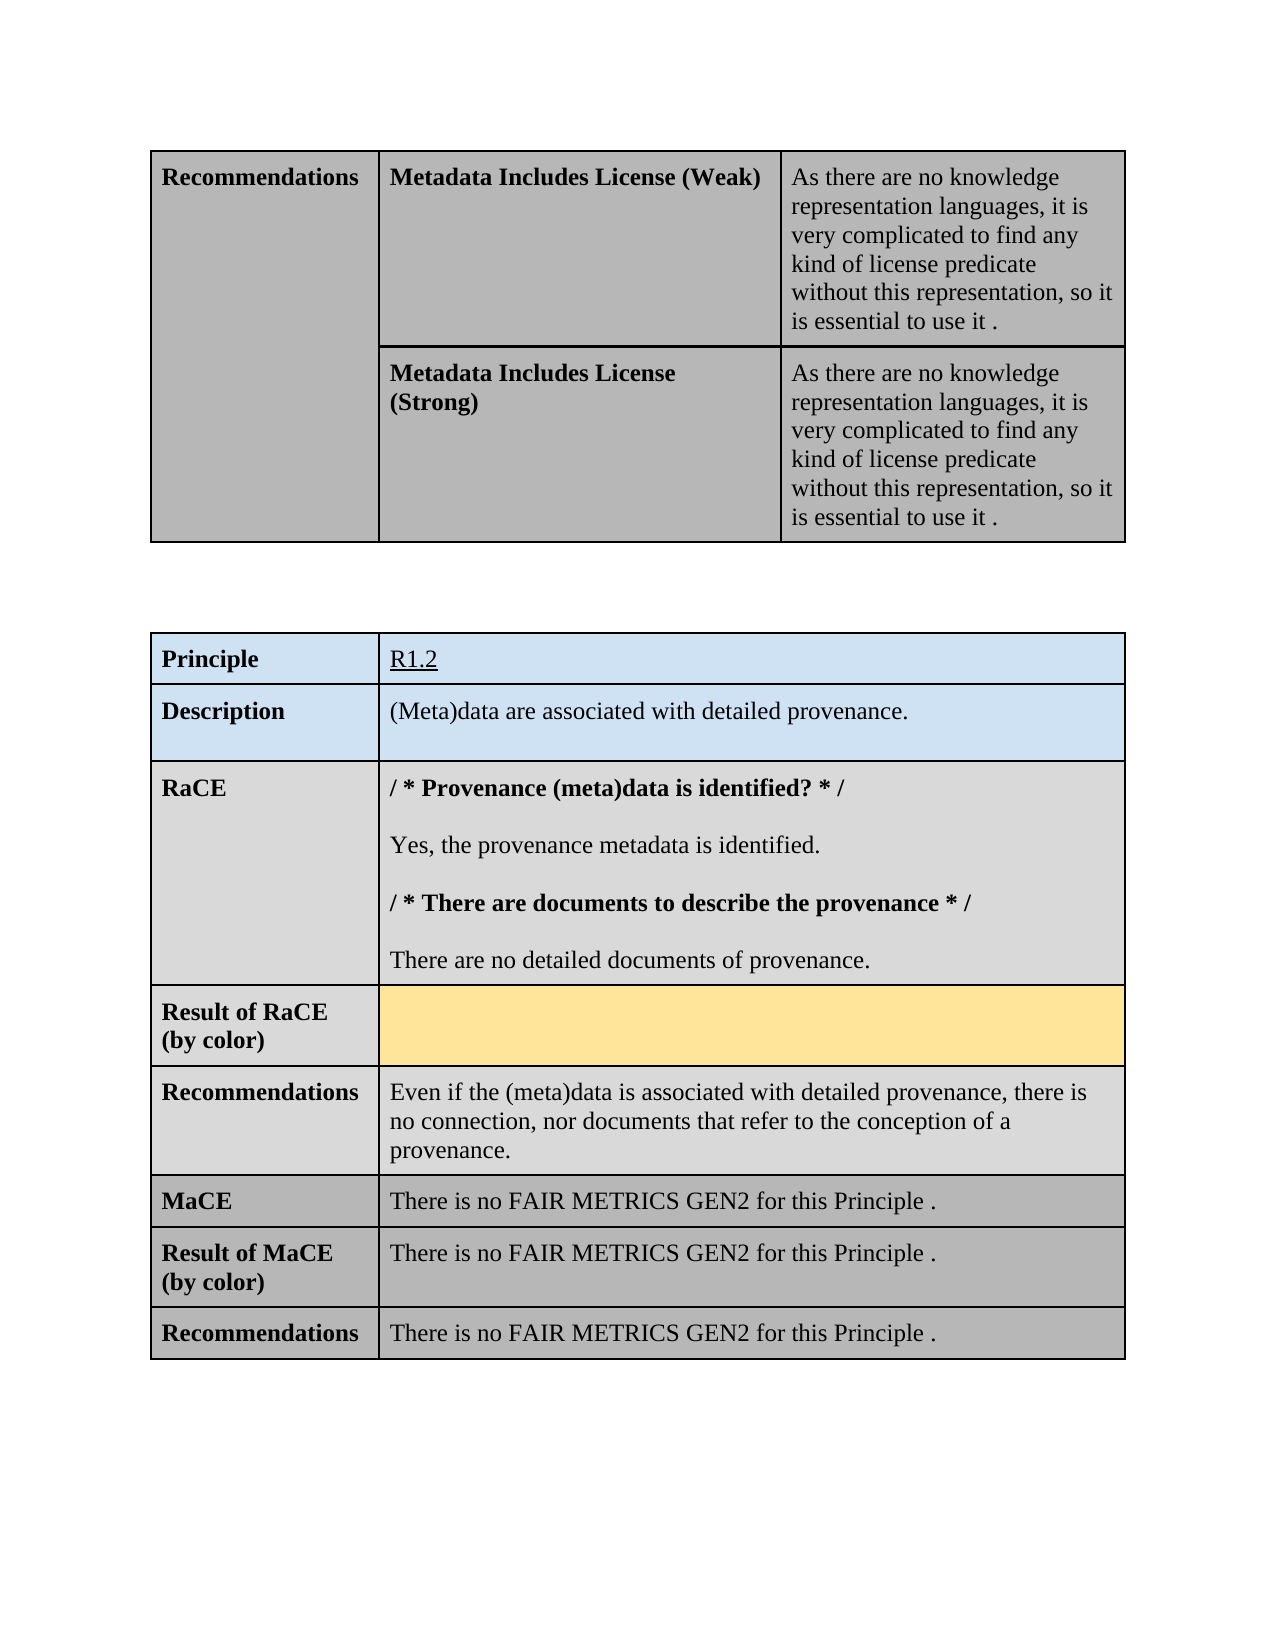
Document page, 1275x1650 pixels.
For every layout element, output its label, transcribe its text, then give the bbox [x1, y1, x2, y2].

table_cell Result of MaCE (by color) [152, 1228, 378, 1306]
table_cell As there are no knowledge representation languages, it is very complicated to find any kind of license predicate without this representation, so it is essential to use it . [782, 348, 1124, 541]
table_header Principle [152, 634, 378, 683]
table_cell (Meta)data are associated with detailed provenance. [380, 685, 1124, 760]
table_cell Result of RaCE (by color) [152, 986, 378, 1065]
table_cell There is no FAIR METRICS GEN2 for this Principle . [380, 1176, 1124, 1226]
table_cell RaCE [152, 762, 378, 984]
table_cell Metadata Includes License (Strong) [380, 348, 780, 541]
table_cell / * Provenance (meta)data is identified? * / Yes, the provenance metadata is identified. / * There are documents to describe the provenance * / There are no detailed documents of provenance. [380, 762, 1124, 984]
table_cell Recommendations [152, 1067, 378, 1174]
table_cell As there are no knowledge representation languages, it is very complicated to find any kind of license predicate without this representation, so it is essential to use it . [782, 152, 1124, 345]
table_cell Recommendations [152, 1308, 378, 1358]
table_cell Recommendations [152, 152, 378, 541]
table_cell Even if the (meta)data is associated with detailed provenance, there is no connection, nor documents that refer to the conception of a provenance. [380, 1067, 1124, 1174]
table_cell There is no FAIR METRICS GEN2 for this Principle . [380, 1228, 1124, 1306]
table_cell [380, 986, 1124, 1065]
table_cell MaCE [152, 1176, 378, 1226]
table_cell Metadata Includes License (Weak) [380, 152, 780, 345]
table_cell There is no FAIR METRICS GEN2 for this Principle . [380, 1308, 1124, 1358]
table_cell Description [152, 685, 378, 760]
table_header R1.2 [380, 634, 1124, 683]
